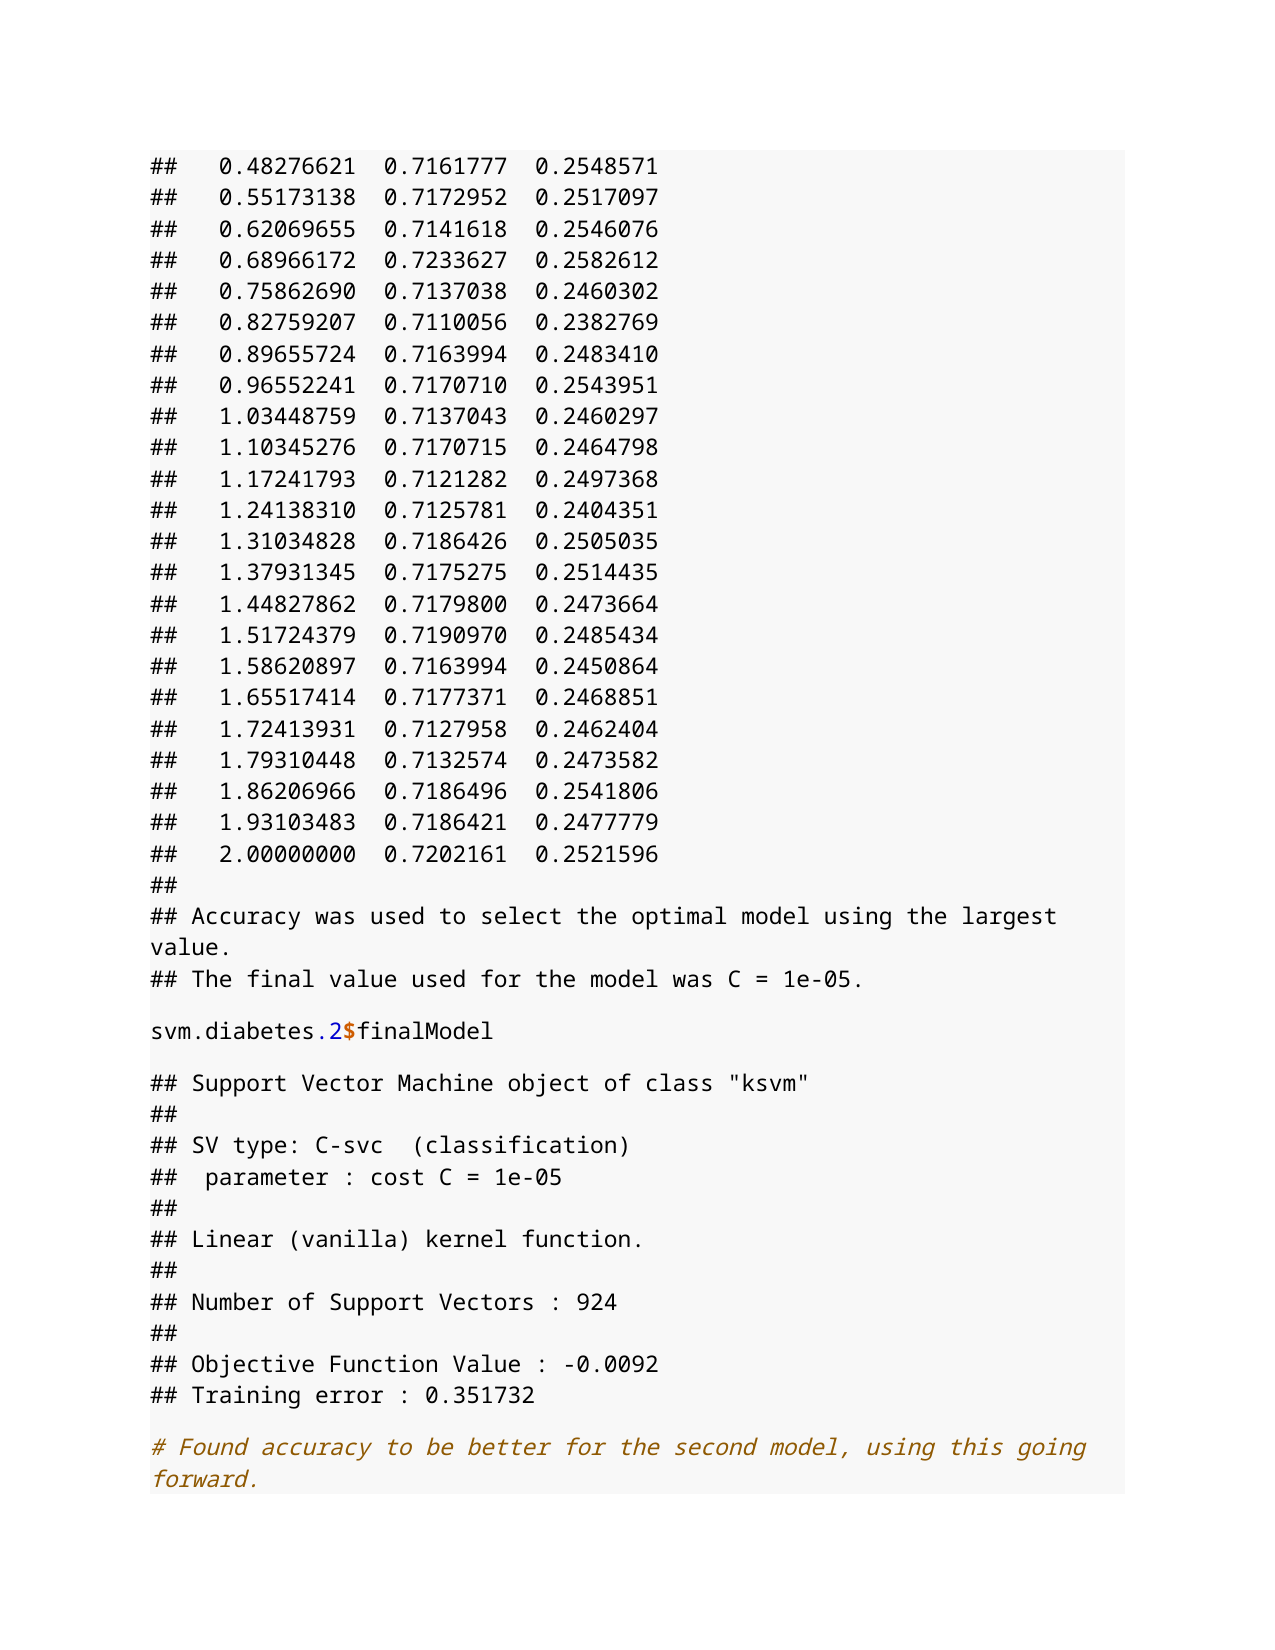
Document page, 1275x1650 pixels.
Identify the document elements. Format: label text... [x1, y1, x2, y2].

text svm.diabetes.2$finalModel [150, 1014, 1125, 1046]
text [150, 150, 1125, 994]
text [150, 1431, 1125, 1494]
text ## Support Vector Machine object of class "ksvm" ## ## SV type: C-svc (classification) ## parameter : cost C = 1e-05 ## ## Linear (vanilla) kernel function. ## ## Number of Support Vectors : 924 ## ## Objective Function Value : -0.0092 ## Training error : 0.351732 [150, 1067, 1125, 1410]
